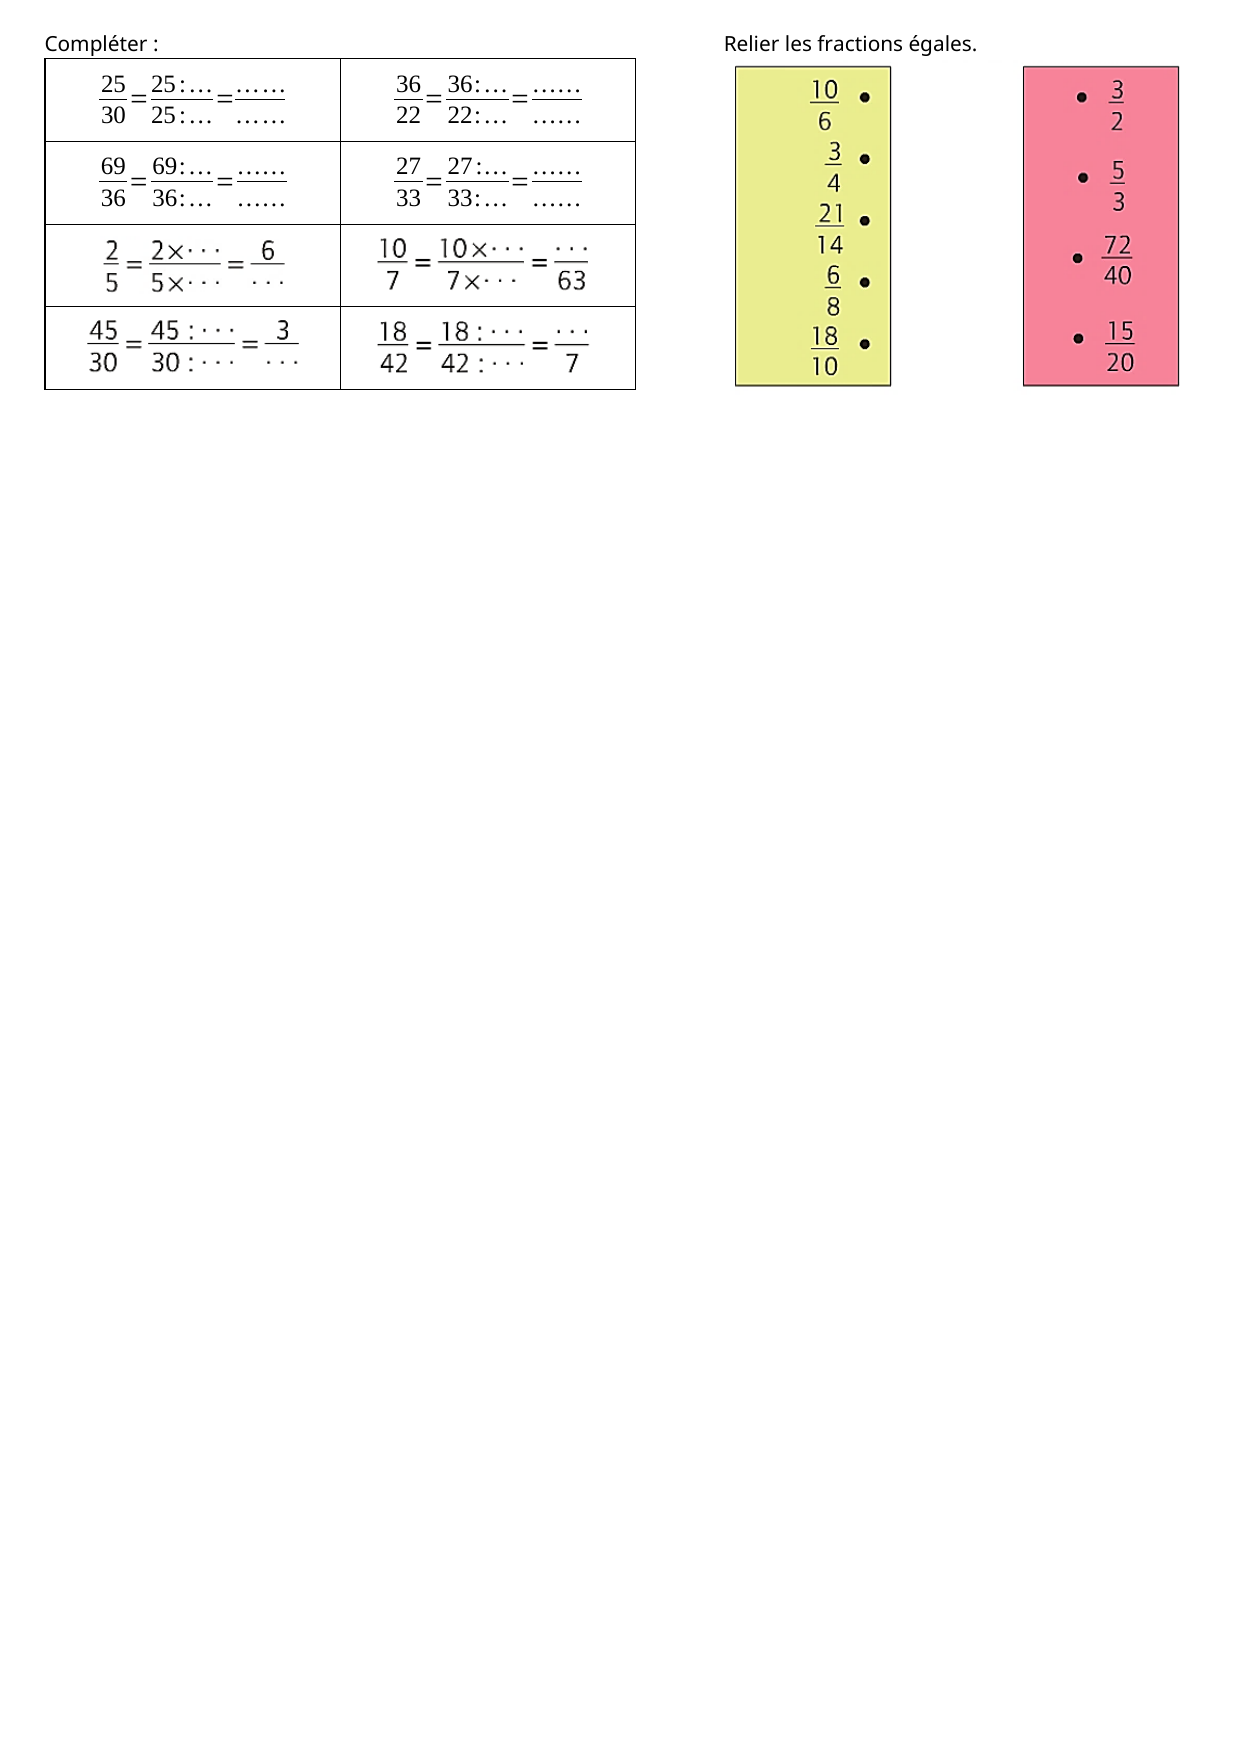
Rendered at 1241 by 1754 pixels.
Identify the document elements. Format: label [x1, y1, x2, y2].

picture [729, 60, 1185, 396]
picture [374, 235, 601, 295]
table_header [647, 30, 1207, 395]
picture [375, 316, 600, 380]
table_header [33, 30, 647, 395]
picture [82, 316, 303, 379]
picture [100, 236, 285, 294]
